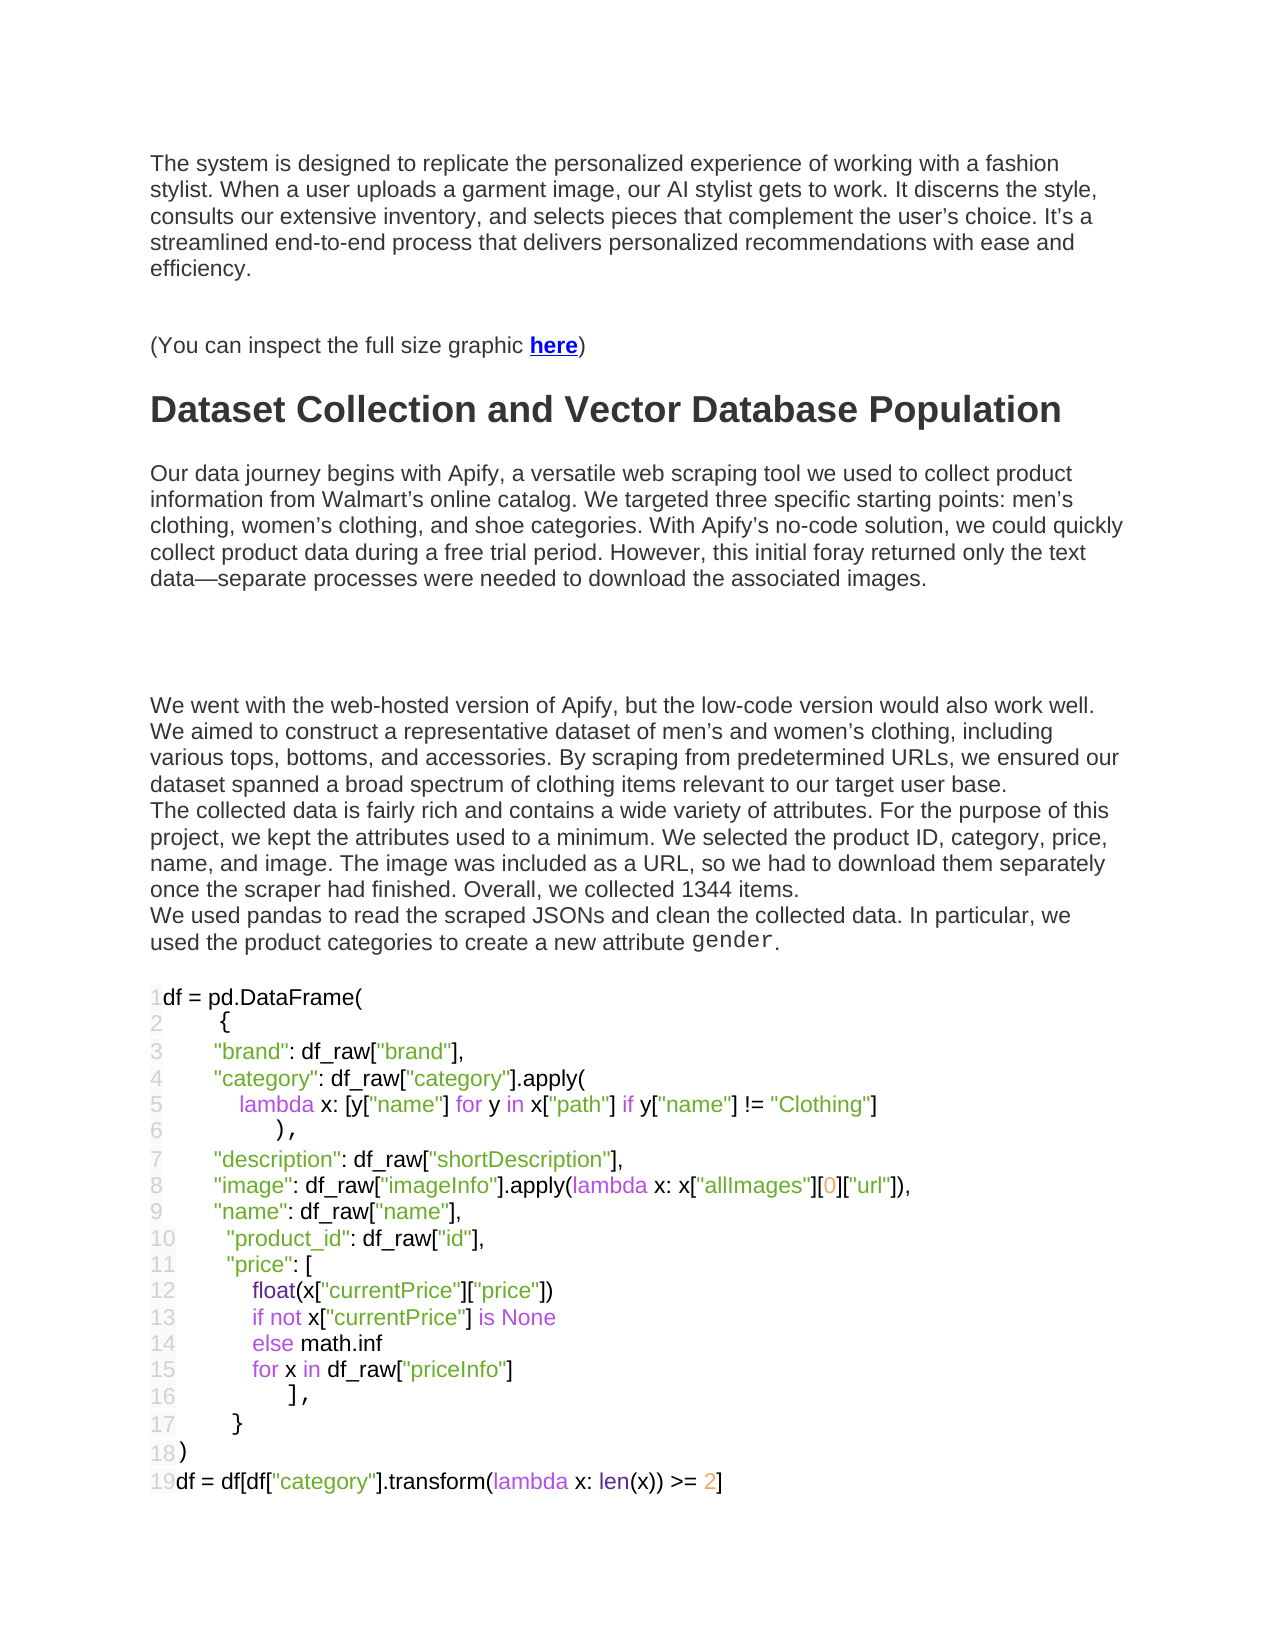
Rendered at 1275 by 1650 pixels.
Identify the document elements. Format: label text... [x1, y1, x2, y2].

text 18) [150, 1439, 1125, 1468]
text 14 else math.inf [176, 1330, 1125, 1356]
text Our data journey begins with Apify, a versatile web scraping tool we used to collect product information from Walmart’s online catalog. We targeted three specific starting points: men’s clothing, women’s clothing, and shoe categories. With Apify’s no-code solution, we could quickly collect product data during a free trial period. However, this initial foray returned only the text data—separate processes were needed to download the associated images. [150, 460, 1125, 591]
text 10 "product_id": df_raw["id"], [176, 1225, 1125, 1251]
text 6 ), [150, 1117, 1125, 1146]
text 1df = pd.DataFrame( [150, 983, 1125, 1010]
text 17 } [150, 1411, 1125, 1439]
text The collected data is fairly rich and contains a wide variety of attributes. For the purpose of this project, we kept the attributes used to a minimum. We selected the product ID, category, price, name, and image. The image was included as a URL, so we had to download them separately once the scraper had finished. Overall, we collected 1344 items. [150, 797, 1125, 902]
text We went with the web-hosted version of Apify, but the low-code version would also work well. [150, 692, 1125, 718]
text 5 lambda x: [y["name"] for y in x["path"] if y["name"] != "Clothing"] [163, 1091, 1125, 1117]
text 9 "name": df_raw["name"], [163, 1198, 1125, 1225]
subtitle Dataset Collection and Vector Database Population [150, 387, 1125, 431]
text 12 float(x["currentPrice"]["price"]) [150, 1277, 1125, 1304]
text 7 "description": df_raw["shortDescription"], [163, 1146, 1125, 1172]
text 3 "brand": df_raw["brand"], [163, 1038, 1125, 1064]
text (You can inspect the full size graphic here) [150, 332, 1125, 358]
text 4 "category": df_raw["category"].apply( [150, 1064, 1125, 1091]
text 8 "image": df_raw["imageInfo"].apply(lambda x: x["allImages"][0]["url"]), [163, 1172, 1125, 1198]
text 11 "price": [ [176, 1251, 1125, 1277]
text 2 { [150, 1010, 1125, 1038]
text The system is designed to replicate the personalized experience of working with a fashion stylist. When a user uploads a garment image, our AI stylist gets to work. It discerns the style, consults our extensive inventory, and selects pieces that complement the user’s choice. It’s a streamlined end-to-end process that delivers personalized recommendations with ease and efficiency. [150, 150, 1125, 282]
text 16 ], [150, 1383, 1125, 1411]
text 13 if not x["currentPrice"] is None [176, 1304, 1125, 1330]
text 15 for x in df_raw["priceInfo"] [176, 1356, 1125, 1383]
text We aimed to construct a representative dataset of men’s and women’s clothing, including various tops, bottoms, and accessories. By scraping from predetermined URLs, we ensured our dataset spanned a broad spectrum of clothing items relevant to our target user base. [150, 718, 1125, 797]
text 19df = df[df["category"].transform(lambda x: len(x)) >= 2] [176, 1468, 1125, 1494]
text We used pandas to read the scraped JSONs and clean the collected data. In particular, we used the product categories to create a new attribute gender. [150, 902, 1125, 957]
